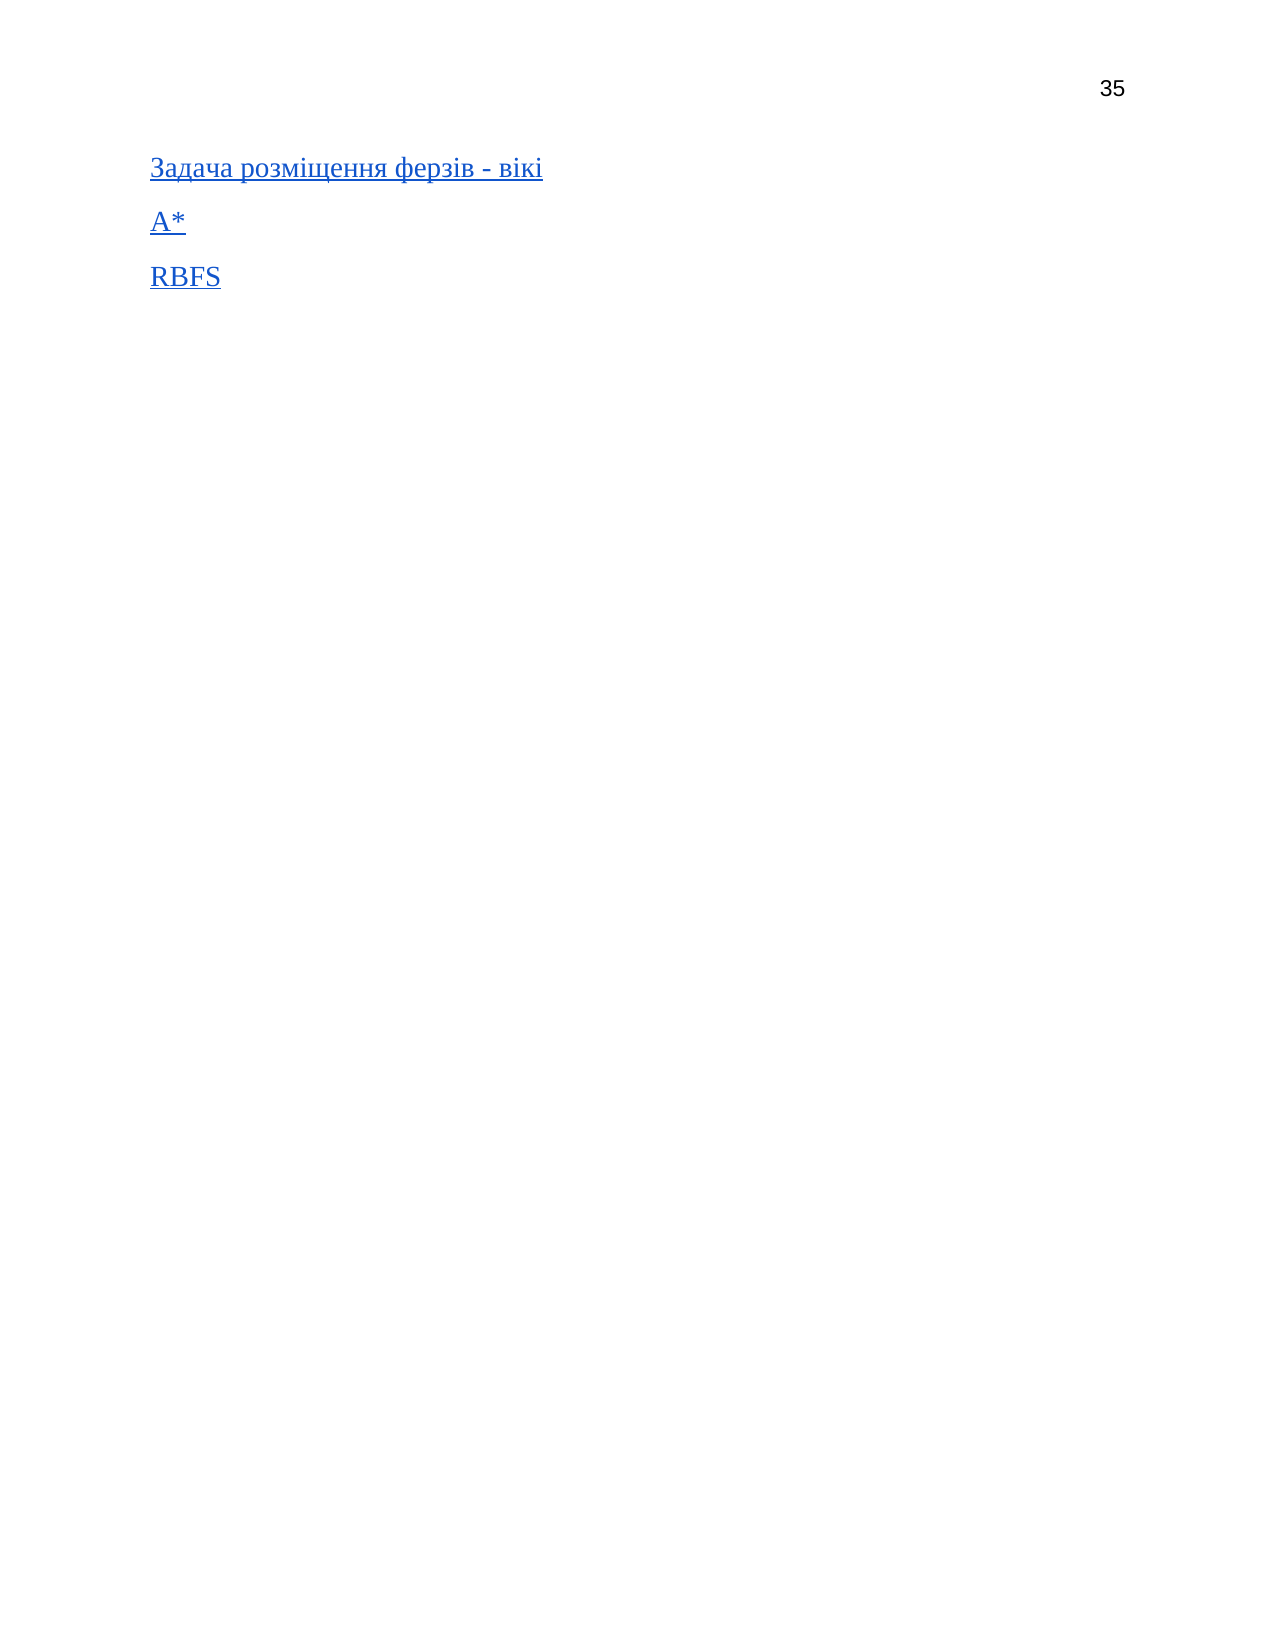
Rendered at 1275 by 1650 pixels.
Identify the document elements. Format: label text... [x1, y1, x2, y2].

text Задача розміщення ферзів - вікі [150, 150, 1125, 183]
text RBFS [150, 259, 1125, 292]
text А* [150, 204, 1125, 238]
